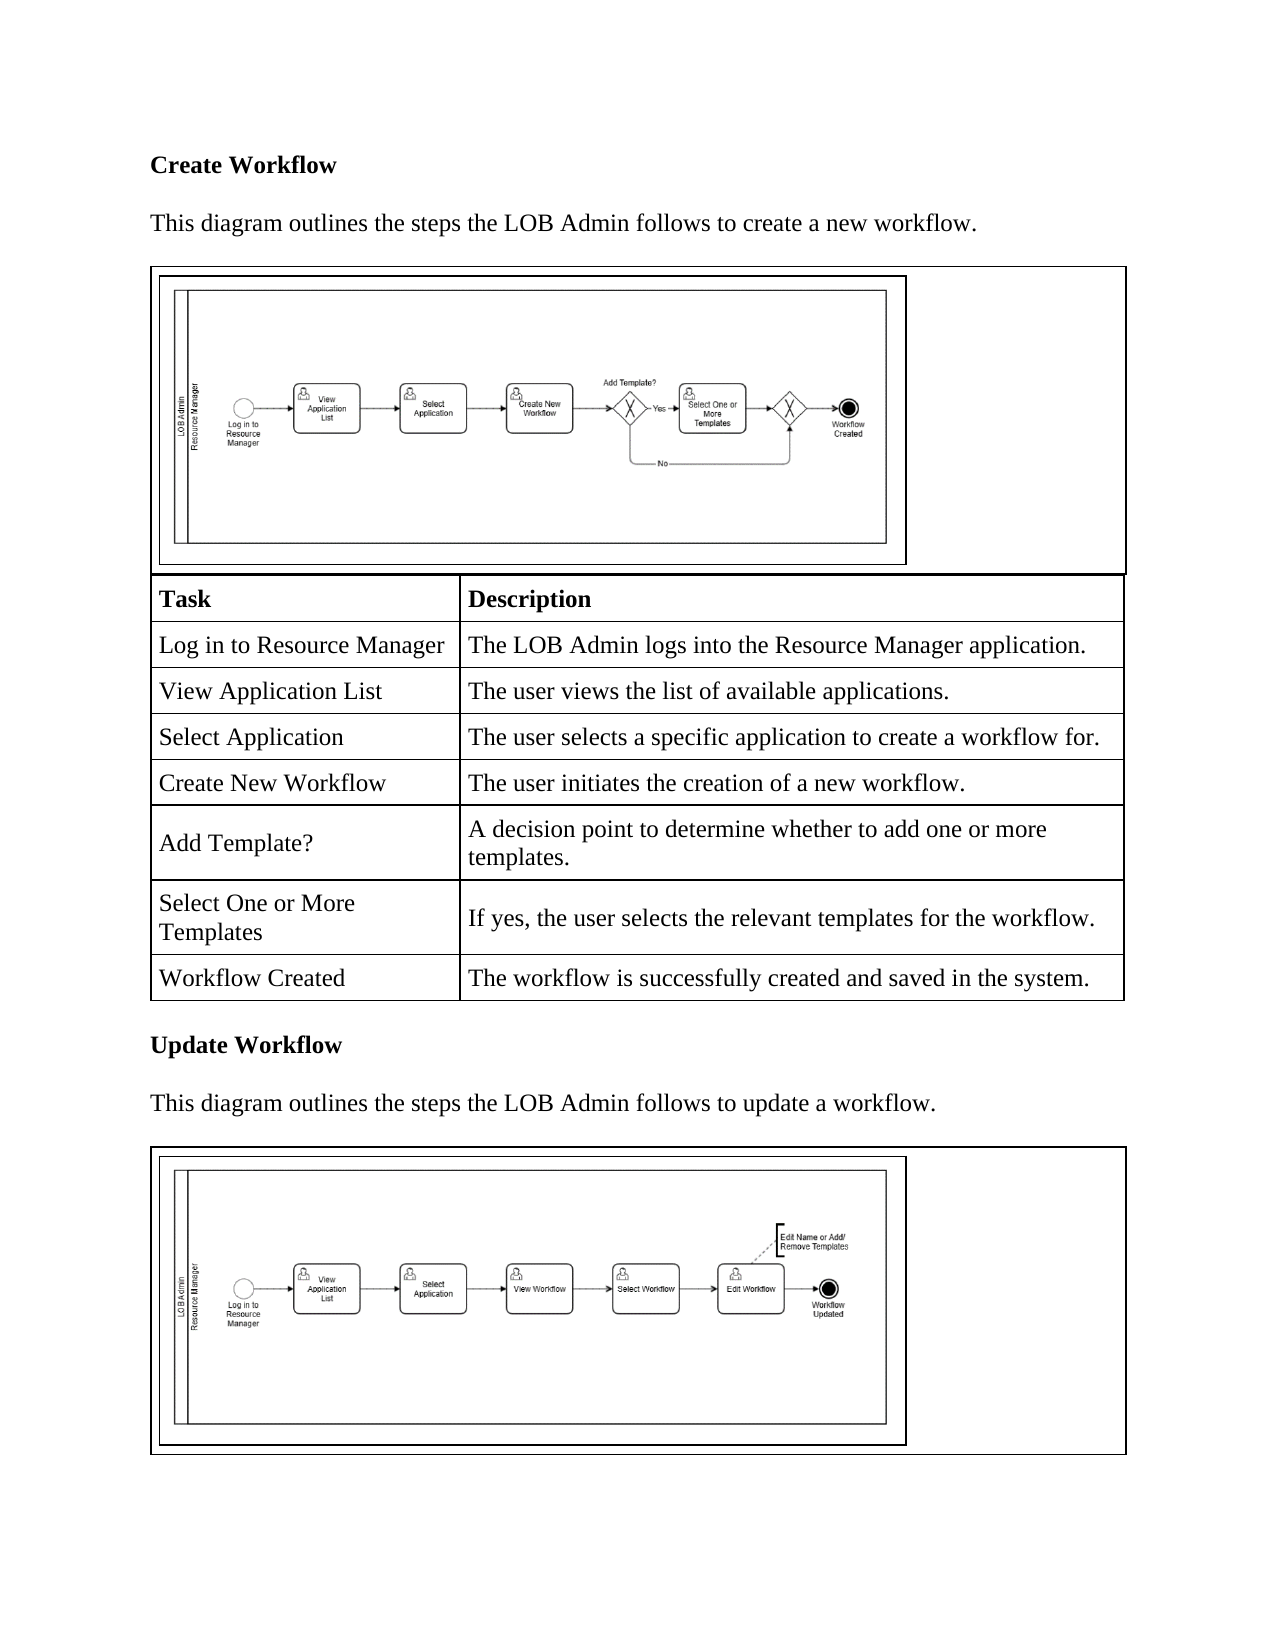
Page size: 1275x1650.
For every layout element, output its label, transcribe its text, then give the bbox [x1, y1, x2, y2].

table_cell Log in to Resource Manager [152, 622, 459, 667]
table_cell Select One or More Templates [152, 881, 459, 954]
table_header [152, 1148, 1125, 1453]
picture [167, 1165, 899, 1437]
table_cell The user selects a specific application to create a workflow for. [461, 714, 1123, 758]
picture [167, 284, 899, 556]
subtitle Create Workflow [150, 150, 1125, 179]
table_header Description [461, 576, 1123, 621]
table_header [152, 267, 1125, 573]
table_cell A decision point to determine whether to add one or more templates. [461, 806, 1123, 879]
table_cell The LOB Admin logs into the Resource Manager application. [461, 622, 1123, 667]
table_header Task [152, 576, 459, 621]
table_cell View Application List [152, 668, 459, 712]
table_cell Create New Workflow [152, 760, 459, 804]
table_cell The user views the list of available applications. [461, 668, 1123, 712]
text This diagram outlines the steps the LOB Admin follows to create a new workflow. [150, 208, 1125, 237]
table_cell Select Application [152, 714, 459, 758]
table_cell The workflow is successfully created and saved in the system. [461, 955, 1123, 1000]
subtitle Update Workflow [150, 1030, 1125, 1059]
text This diagram outlines the steps the LOB Admin follows to update a workflow. [150, 1088, 1125, 1117]
table_cell Workflow Created [152, 955, 459, 1000]
table_cell The user initiates the creation of a new workflow. [461, 760, 1123, 804]
table_cell If yes, the user selects the relevant templates for the workflow. [461, 881, 1123, 954]
table_cell Add Template? [152, 806, 459, 879]
